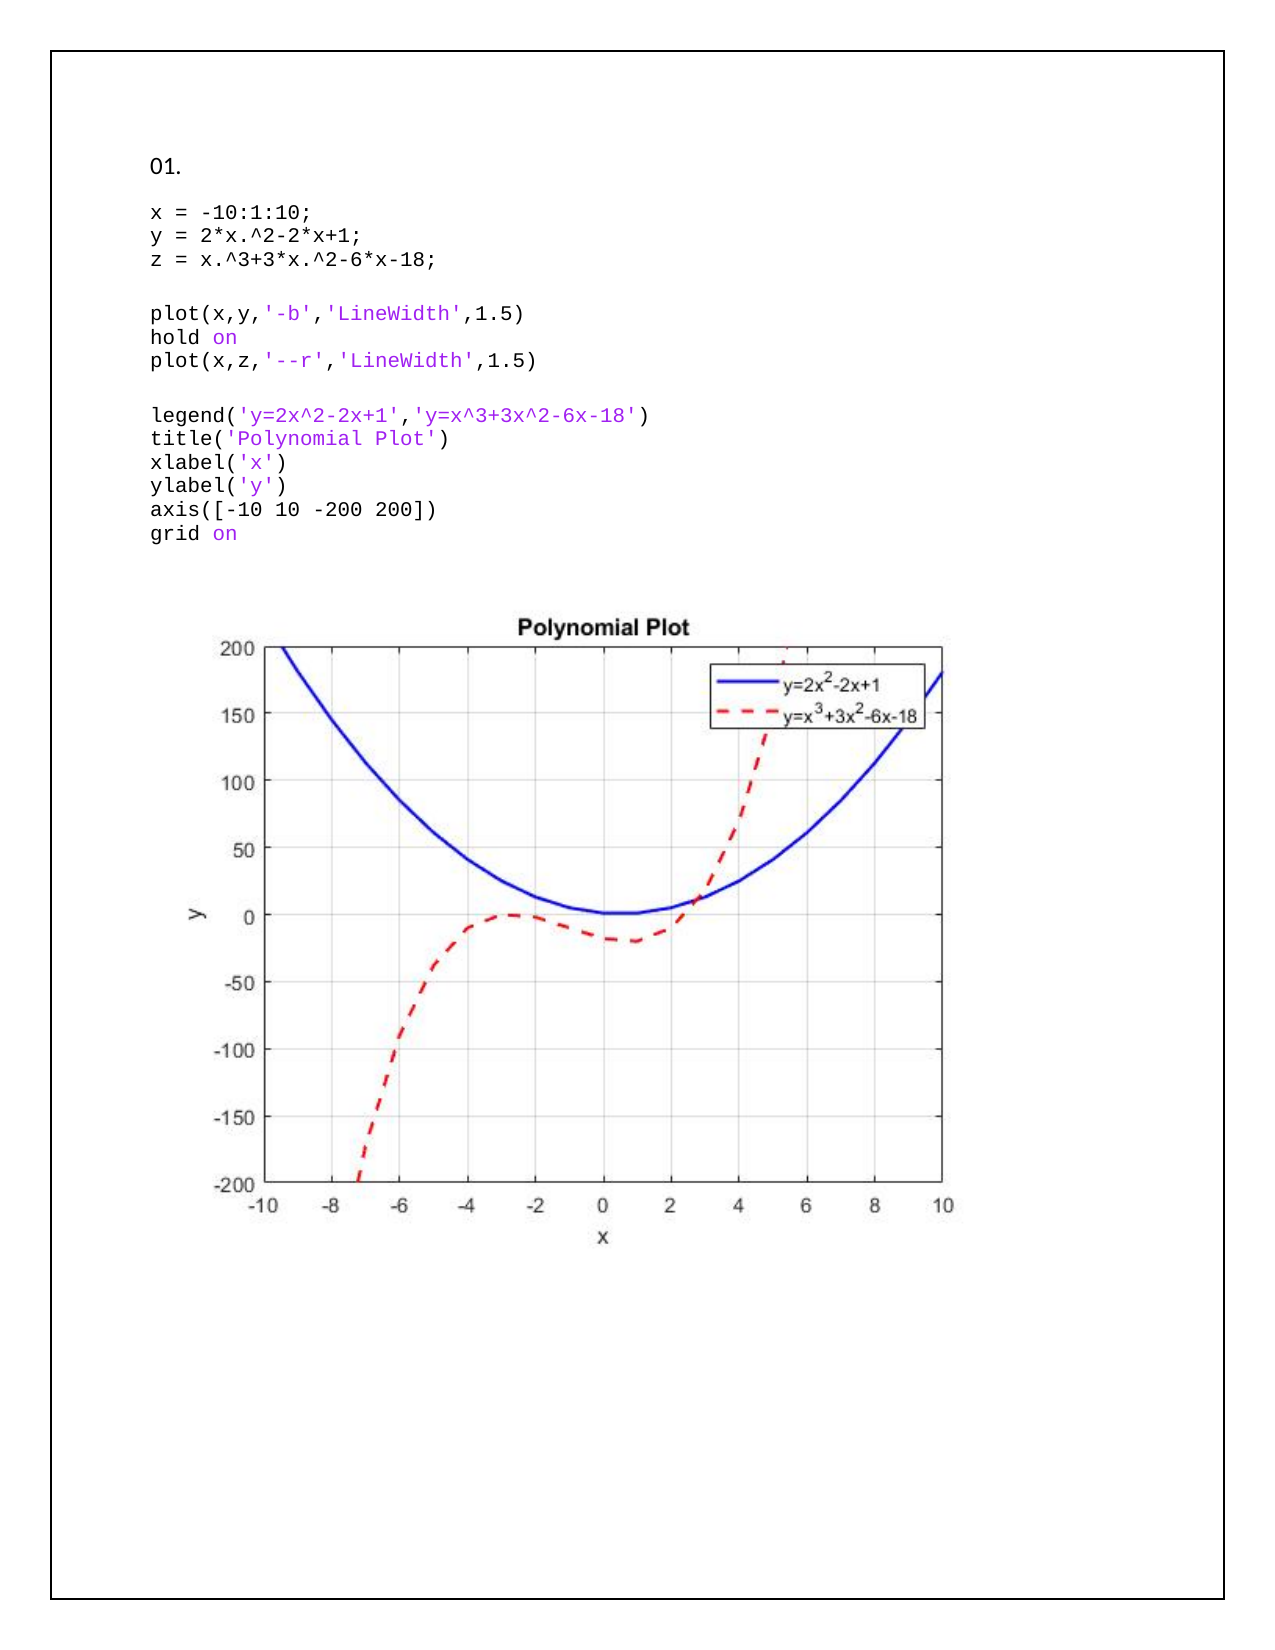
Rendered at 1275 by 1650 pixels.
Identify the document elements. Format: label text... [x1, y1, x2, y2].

text y = 2*x.^2-2*x+1; [150, 225, 1125, 249]
text 01. [150, 150, 1125, 181]
text legend('y=2x^2-2x+1','y=x^3+3x^2-6x-18') [150, 404, 1125, 428]
text z = x.^3+3*x.^2-6*x-18; [150, 249, 1125, 273]
picture [150, 598, 1025, 1255]
text title('Polynomial Plot') [150, 428, 1125, 452]
text axis([-10 10 -200 200]) [150, 499, 1125, 523]
text x = -10:1:10; [150, 202, 1125, 225]
text plot(x,z,'--r','LineWidth',1.5) [150, 350, 1125, 374]
text grid on [150, 523, 1125, 546]
text xlabel('x') [150, 452, 1125, 476]
text plot(x,y,'-b','LineWidth',1.5) [150, 303, 1125, 327]
text ylabel('y') [150, 476, 1125, 499]
text hold on [150, 327, 1125, 350]
